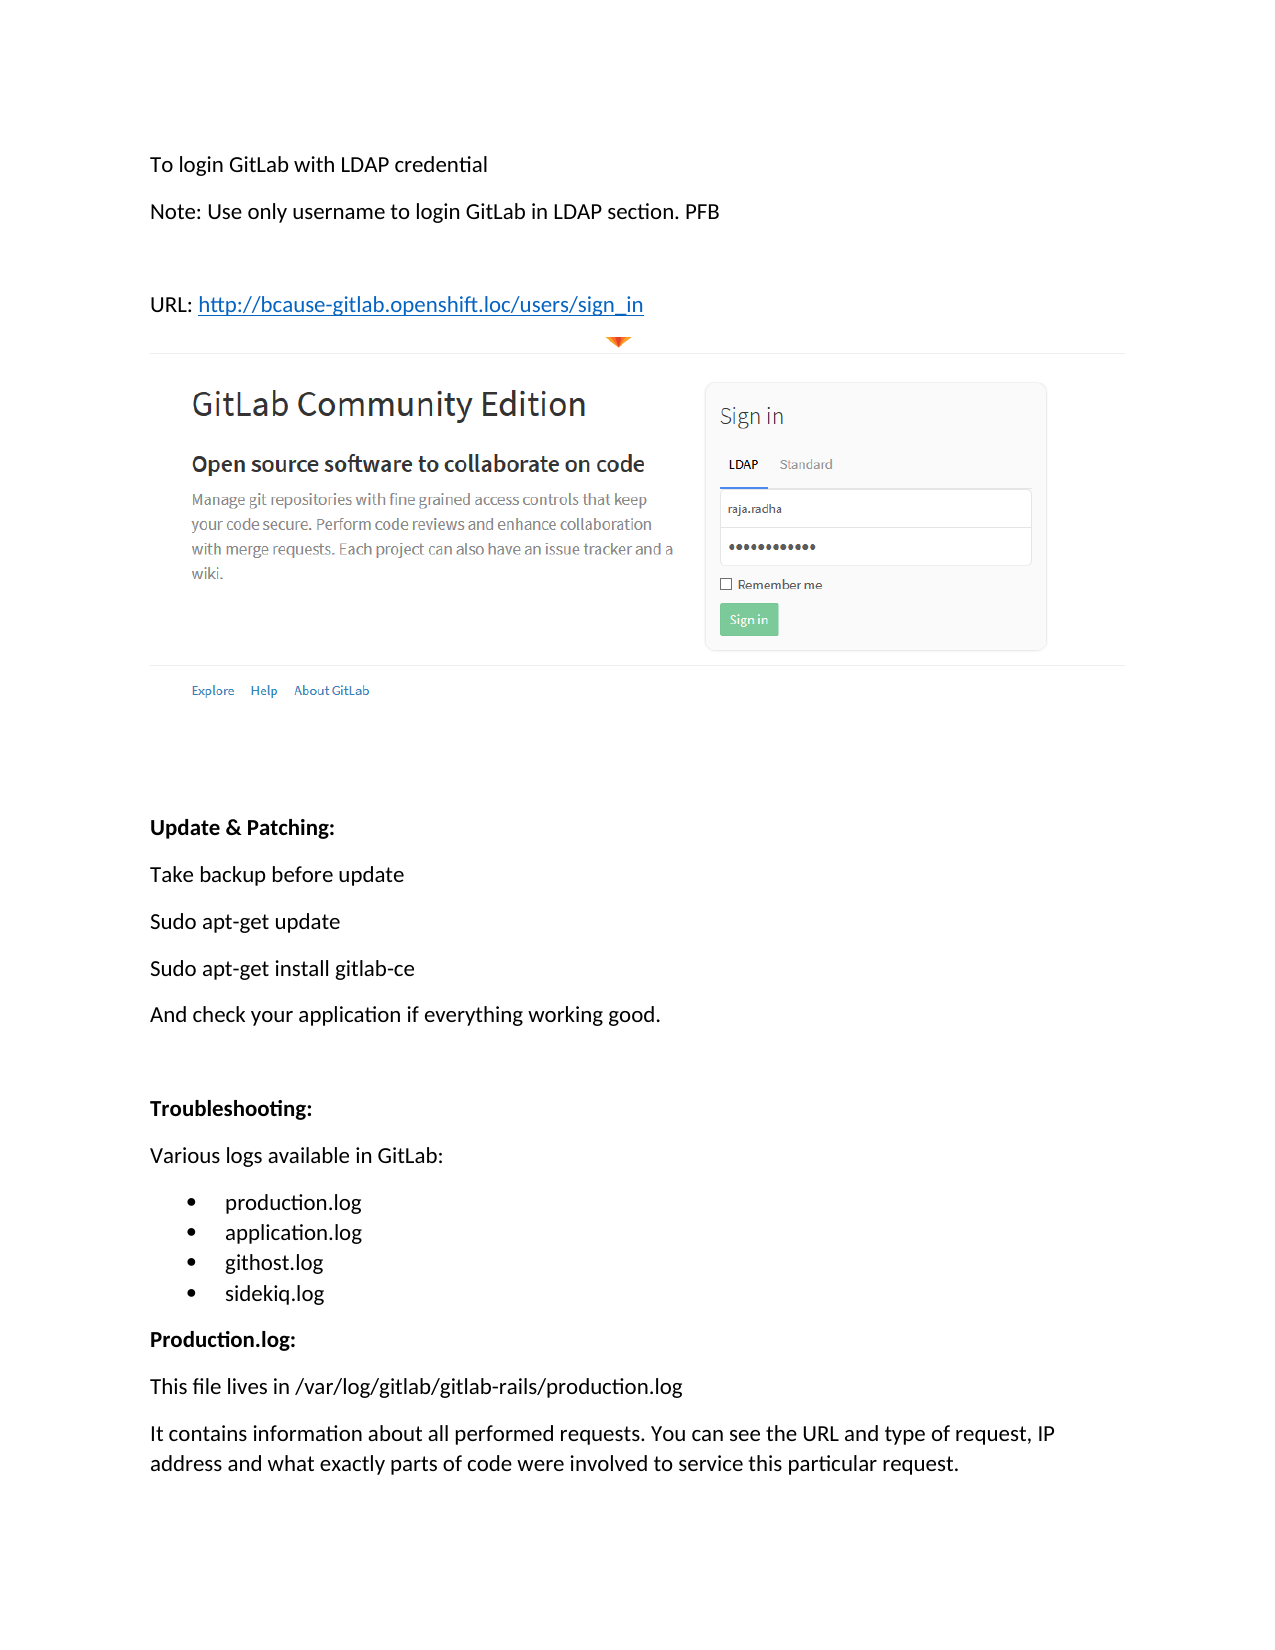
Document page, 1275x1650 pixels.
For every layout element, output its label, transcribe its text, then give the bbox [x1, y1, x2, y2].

text It contains information about all performed requests. You can see the URL and type of request, IP address and what exactly parts of code were involved to service this particular request. [150, 1419, 1125, 1478]
text And check your application if everything working good. [150, 1001, 1125, 1029]
list githost.log [187, 1248, 1125, 1277]
list application.log [187, 1218, 1125, 1246]
picture [150, 337, 1125, 795]
text Note: Use only username to login GitLab in LDAP section. PFB [150, 197, 1125, 225]
text Various logs available in GitLab: [150, 1141, 1125, 1169]
text URL: http://bcause-gitlab.openshift.loc/users/sign_in [150, 291, 1125, 319]
list sidekiq.log [187, 1279, 1125, 1307]
text To login GitLab with LDAP credential [150, 150, 1125, 178]
text Sudo apt-get install gitlab-ce [150, 954, 1125, 982]
text Sudo apt-get update [150, 907, 1125, 935]
list production.log [187, 1188, 1125, 1216]
text Troubleshooting: [150, 1094, 1125, 1122]
text Production.log: [150, 1326, 1125, 1354]
text Take backup before update [150, 860, 1125, 888]
text This file lives in /var/log/gitlab/gitlab-rails/production.log [150, 1372, 1125, 1401]
text Update & Patching: [150, 813, 1125, 841]
